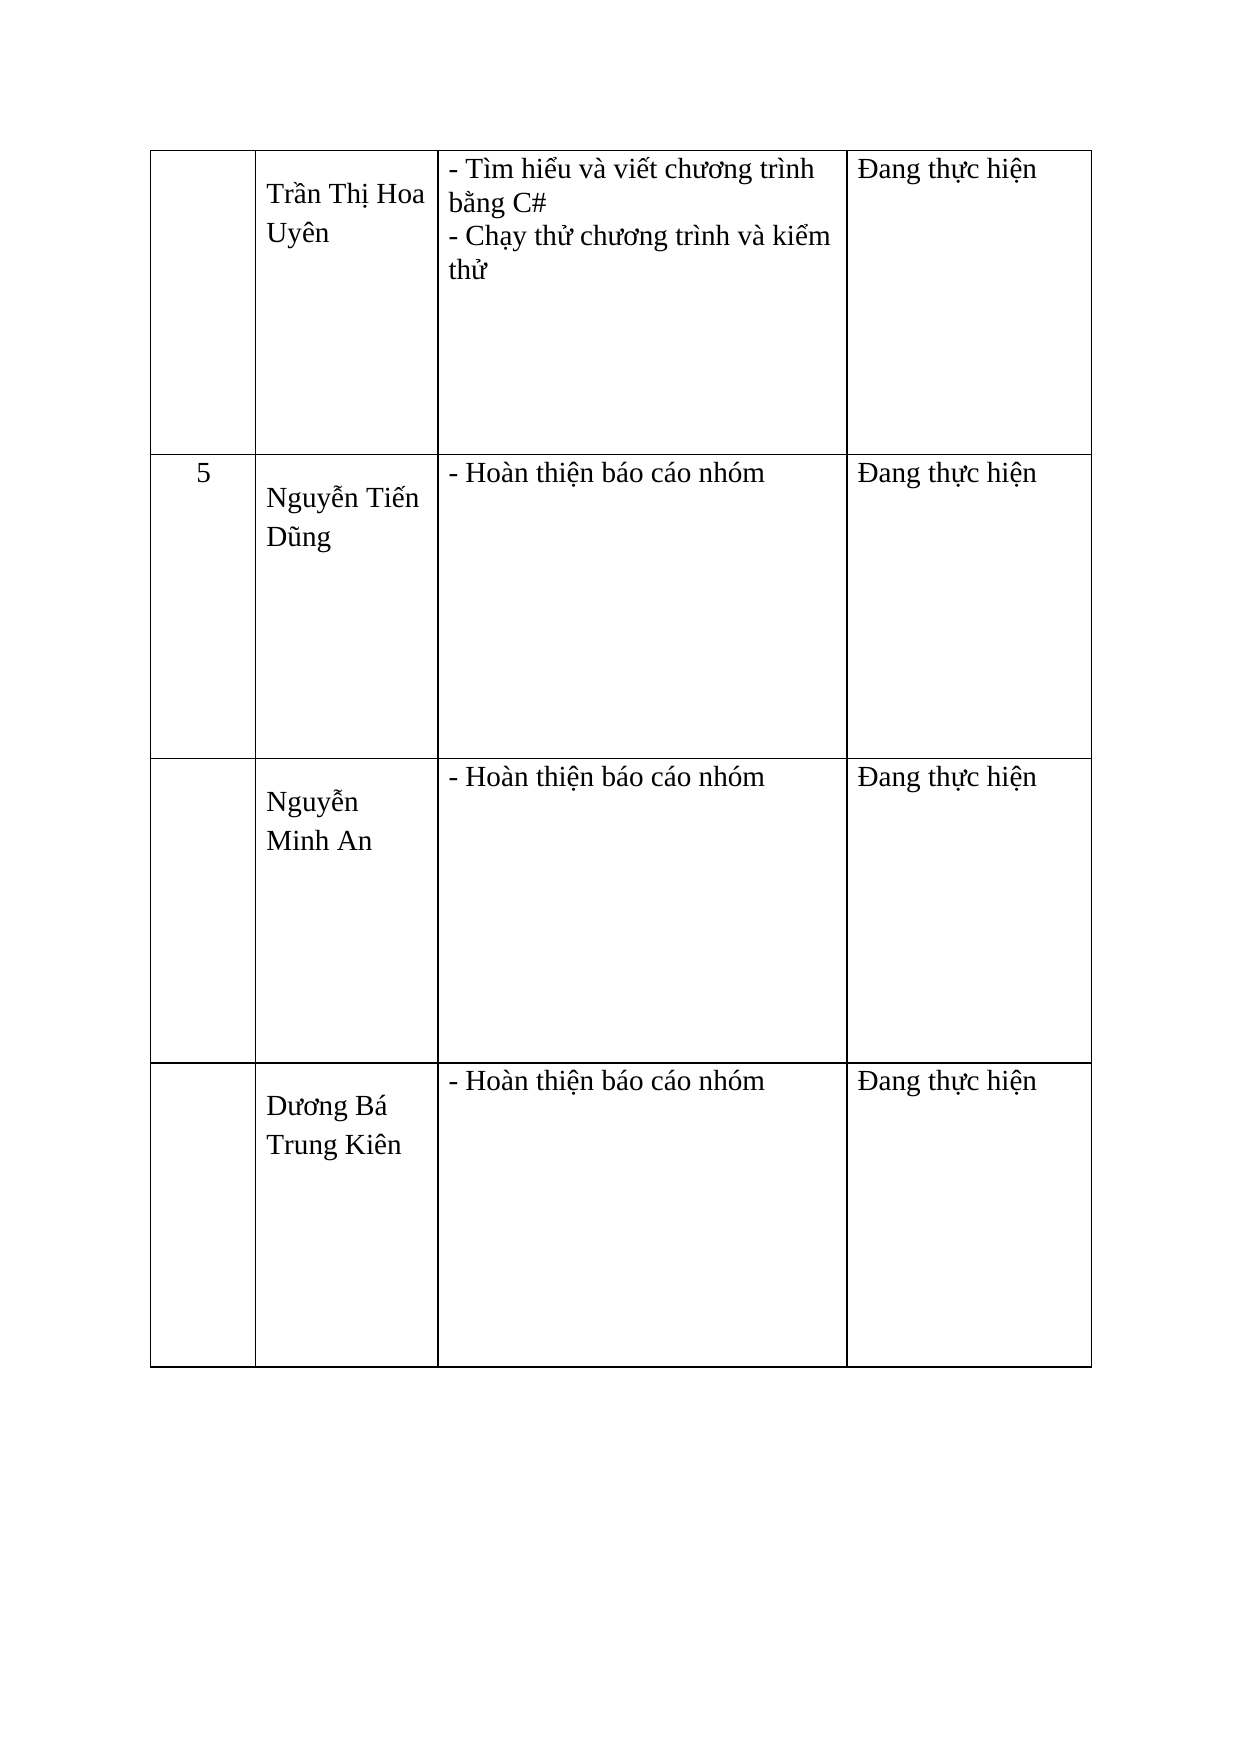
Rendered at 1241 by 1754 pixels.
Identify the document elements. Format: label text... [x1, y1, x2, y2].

table_cell [151, 759, 255, 1062]
table_cell [151, 1064, 255, 1366]
table_cell 5 [151, 455, 255, 758]
table_cell Đang thực hiện [848, 151, 1091, 454]
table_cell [439, 1064, 846, 1366]
table_cell [151, 151, 255, 454]
table_cell - Tìm hiểu và viết chương trình bằng C# - Chạy thử chương trình và kiểm thử [439, 151, 846, 454]
table_cell - Hoàn thiện báo cáo nhóm [439, 759, 846, 1062]
table_cell - Hoàn thiện báo cáo nhóm [439, 455, 846, 758]
table_cell Nguyễn Minh An [256, 759, 437, 1062]
table_cell Trần Thị Hoa Uyên [256, 151, 437, 454]
table_cell Nguyễn Tiến Dũng [256, 455, 437, 758]
table_cell Đang thực hiện [848, 1064, 1091, 1366]
table_cell Đang thực hiện [848, 455, 1091, 758]
table_cell Đang thực hiện [848, 759, 1091, 1062]
table_cell Dương Bá Trung Kiên [256, 1064, 437, 1366]
